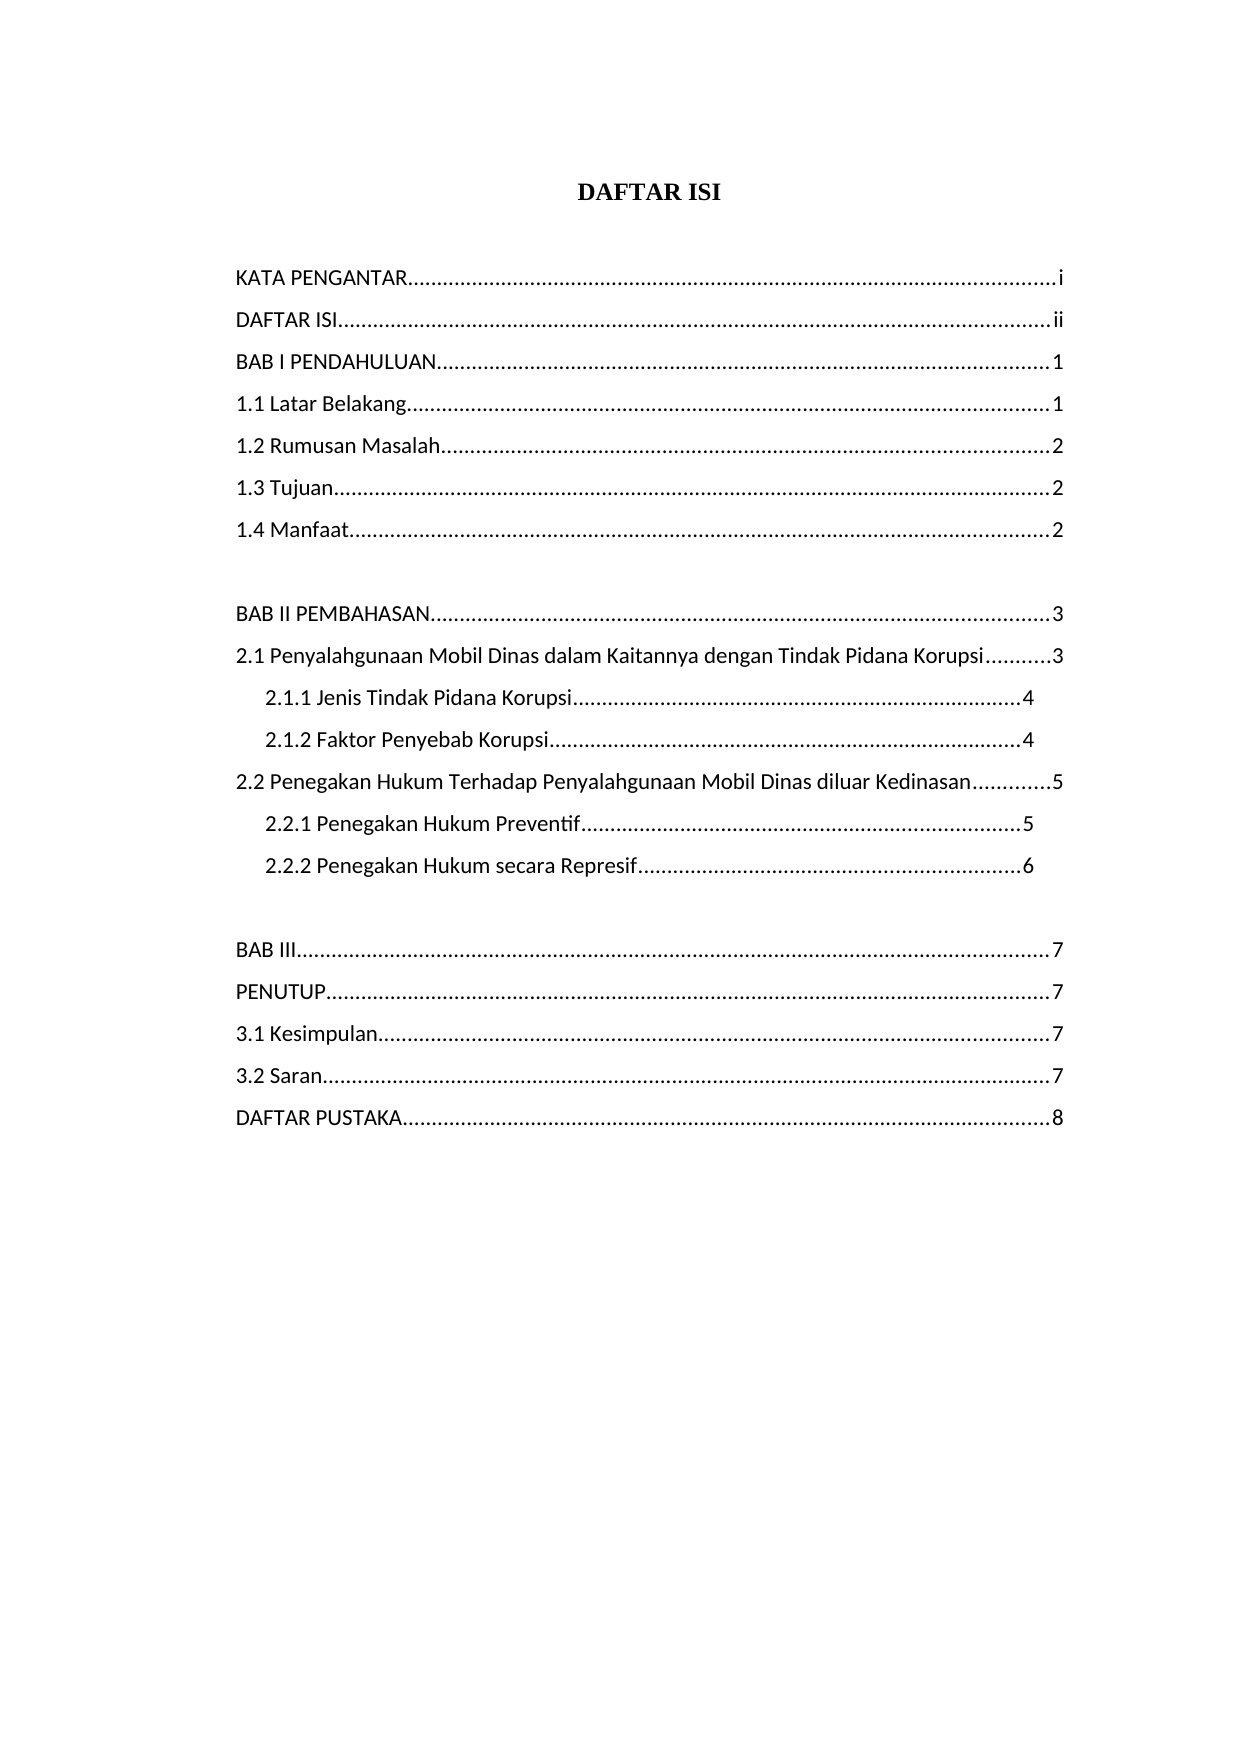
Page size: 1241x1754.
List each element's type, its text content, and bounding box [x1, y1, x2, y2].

text 2.1.1 Jenis Tindak Pidana Korupsi 4 [265, 683, 1063, 711]
text 1.2 Rumusan Masalah 2 [236, 431, 1063, 459]
text 2.2 Penegakan Hukum Terhadap Penyalahgunaan Mobil Dinas diluar Kedinasan 5 [236, 767, 1063, 795]
text 2.1 Penyalahgunaan Mobil Dinas dalam Kaitannya dengan Tindak Pidana Korupsi 3 [236, 641, 1063, 669]
text DAFTAR PUSTAKA 8 [236, 1103, 1063, 1131]
text 2.1.2 Faktor Penyebab Korupsi 4 [265, 725, 1063, 753]
text KATA PENGANTAR i [236, 263, 1063, 291]
text 1.3 Tujuan 2 [236, 473, 1063, 501]
text PENUTUP 7 [236, 977, 1063, 1005]
text 2.2.2 Penegakan Hukum secara Represif 6 [265, 851, 1063, 879]
text 2.2.1 Penegakan Hukum Preventif 5 [265, 809, 1063, 837]
text 1.1 Latar Belakang 1 [236, 389, 1063, 417]
text 3.2 Saran 7 [236, 1061, 1063, 1089]
text 1.4 Manfaat 2 [236, 515, 1063, 543]
text BAB II PEMBAHASAN 3 [236, 599, 1063, 627]
text DAFTAR ISI [236, 177, 1063, 206]
text 3.1 Kesimpulan 7 [236, 1019, 1063, 1047]
text DAFTAR ISI ii [236, 305, 1063, 333]
text BAB I PENDAHULUAN 1 [236, 347, 1063, 375]
text BAB III 7 [236, 935, 1063, 963]
